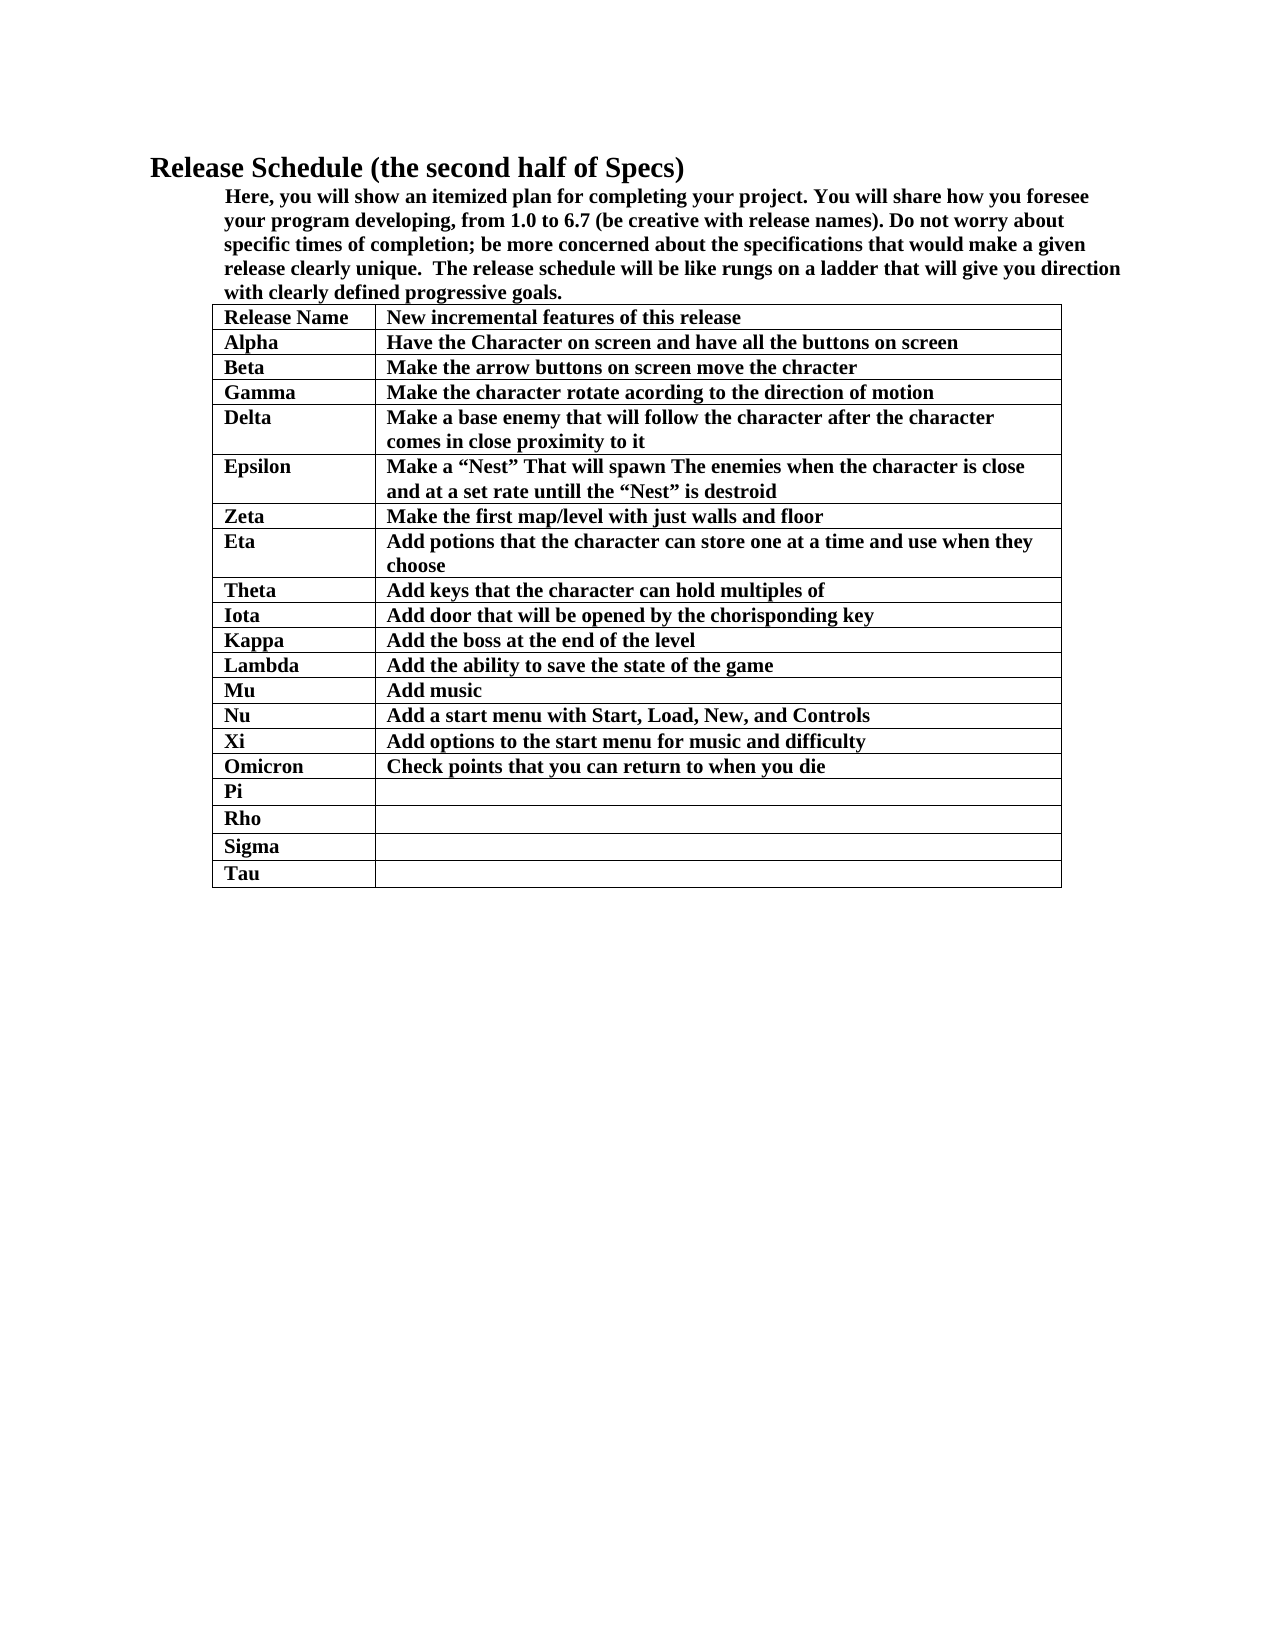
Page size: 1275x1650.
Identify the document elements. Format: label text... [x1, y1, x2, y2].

table_cell Nu [213, 704, 375, 727]
table_cell Make the first map/level with just walls and floor [376, 504, 1061, 528]
text Here, you will show an itemized plan for completing your project. You will share how you foresee your program developing, from 1.0 to 6.7 (be creative with release names). Do not worry about specific times of completion; be more concerned about the specifications that would make a given release clearly unique. The release schedule will be like rungs on a ladder that will give you direction with clearly defined progressive goals. [224, 183, 1125, 304]
table_cell Add the ability to save the state of the game [376, 653, 1061, 677]
table_cell Tau [213, 861, 375, 887]
table_cell Make the character rotate acording to the direction of motion [376, 380, 1061, 404]
table_cell [376, 834, 1061, 860]
table_cell Beta [213, 355, 375, 379]
table_cell [376, 861, 1061, 887]
table_header New incremental features of this release [376, 305, 1061, 329]
table_cell Lambda [213, 653, 375, 677]
table_cell Zeta [213, 504, 375, 528]
table_cell Make the arrow buttons on screen move the chracter [376, 355, 1061, 379]
table_cell Add the boss at the end of the level [376, 628, 1061, 652]
table_cell Add potions that the character can store one at a time and use when they choose [376, 529, 1061, 577]
table_cell Delta [213, 405, 375, 453]
table_cell Alpha [213, 330, 375, 354]
table_cell Omicron [213, 754, 375, 778]
table_cell Have the Character on screen and have all the buttons on screen [376, 330, 1061, 354]
table_cell Make a “Nest” That will spawn The enemies when the character is close and at a set rate untill the “Nest” is destroid [376, 455, 1061, 503]
table_cell Gamma [213, 380, 375, 404]
table_cell Mu [213, 678, 375, 702]
table_cell Add door that will be opened by the chorisponding key [376, 603, 1061, 627]
table_cell [376, 779, 1061, 805]
table_cell Add a start menu with Start, Load, New, and Controls [376, 704, 1061, 727]
table_cell Add options to the start menu for music and difficulty [376, 729, 1061, 753]
table_cell Check points that you can return to when you die [376, 754, 1061, 778]
table_cell Add music [376, 678, 1061, 702]
table_cell Pi [213, 779, 375, 805]
table_cell Iota [213, 603, 375, 627]
table_cell Xi [213, 729, 375, 753]
table_cell Add keys that the character can hold multiples of [376, 578, 1061, 602]
table_cell Epsilon [213, 455, 375, 503]
table_cell Make a base enemy that will follow the character after the character comes in close proximity to it [376, 405, 1061, 453]
table_cell Eta [213, 529, 375, 577]
table_cell Kappa [213, 628, 375, 652]
table_cell Sigma [213, 834, 375, 860]
table_cell Theta [213, 578, 375, 602]
table_header Release Name [213, 305, 375, 329]
table_cell Rho [213, 806, 375, 832]
text Release Schedule (the second half of Specs) [150, 150, 1125, 183]
table_cell [376, 806, 1061, 832]
